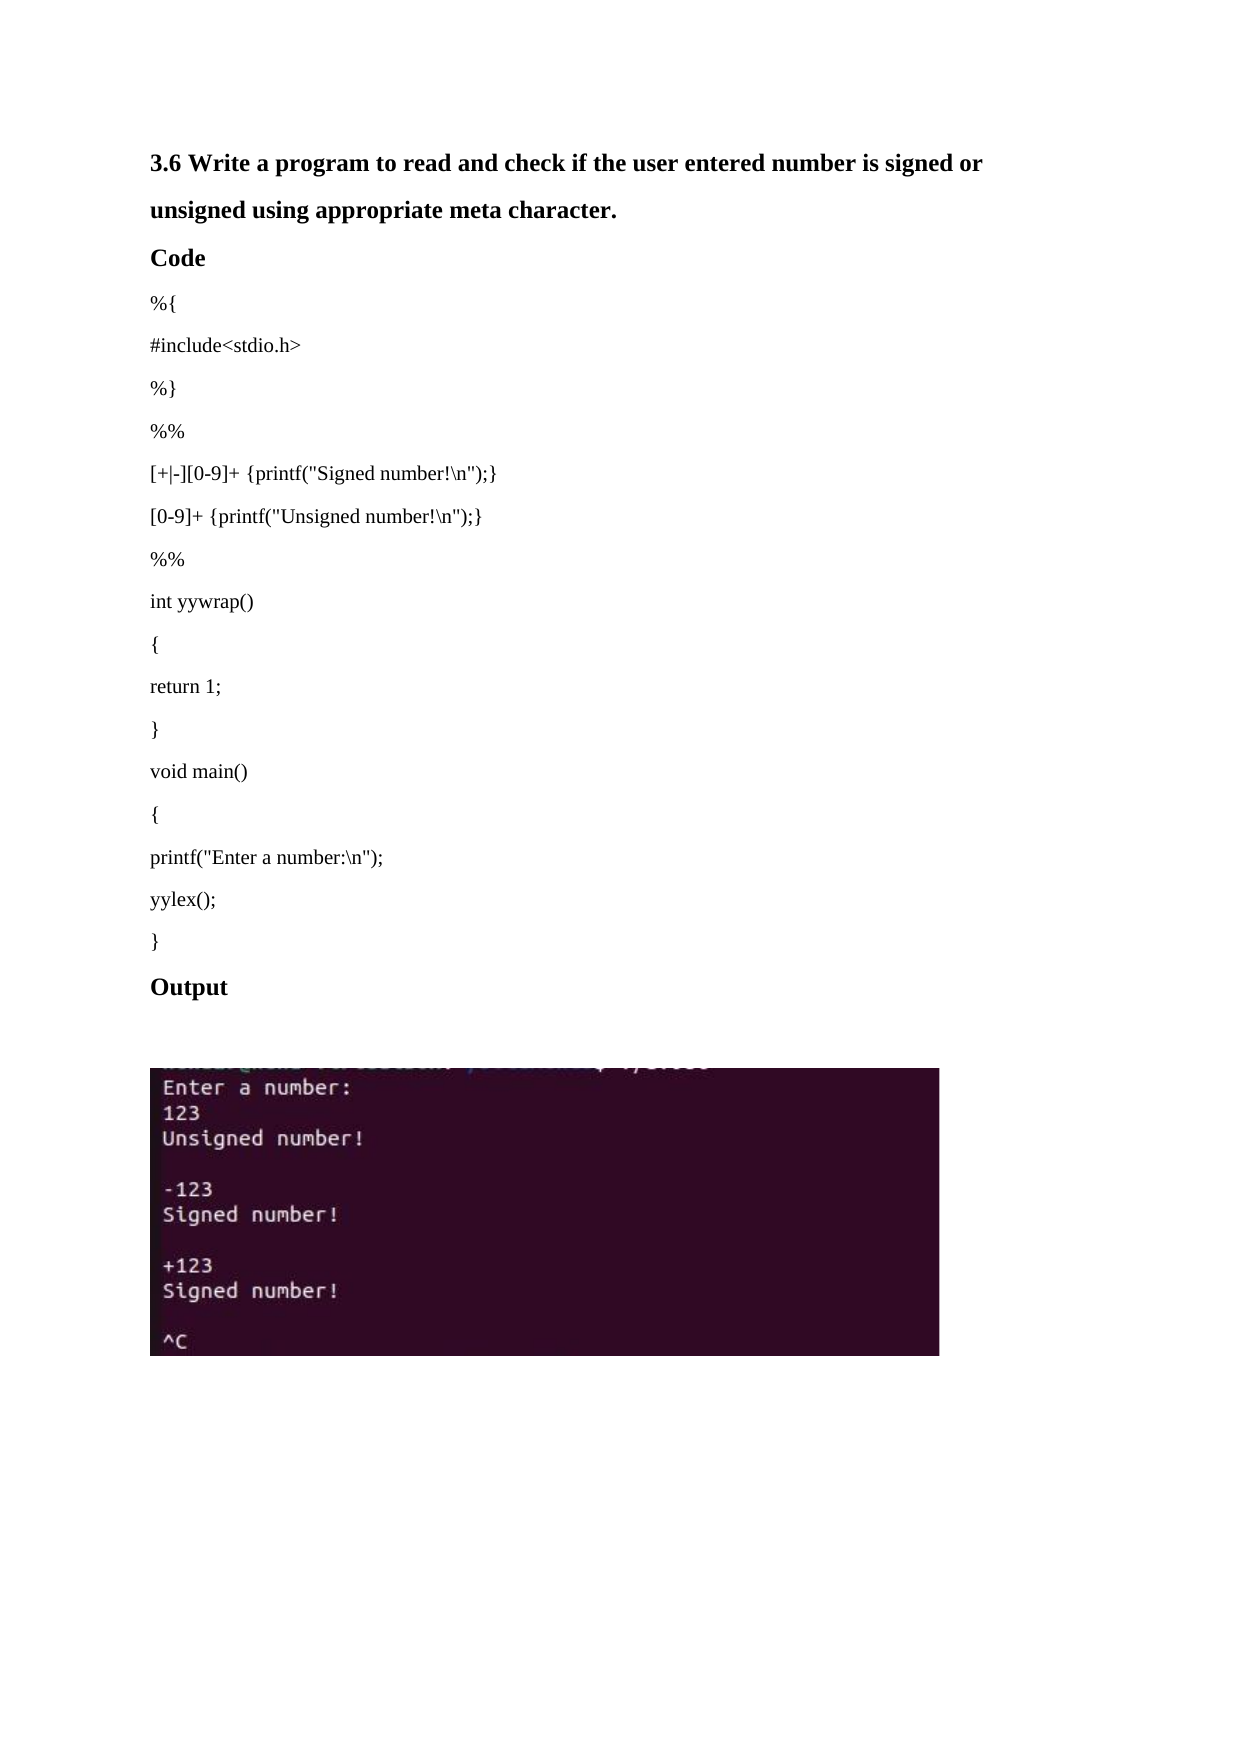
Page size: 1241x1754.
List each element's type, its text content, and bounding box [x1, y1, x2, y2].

text [0-9]+ {printf("Unsigned number!\n");} [150, 504, 1109, 528]
text void main() [150, 759, 1109, 783]
text %{ [150, 291, 1109, 314]
picture [150, 1068, 940, 1356]
text } [150, 929, 1109, 953]
text { [150, 632, 1109, 656]
text return 1; [150, 674, 1109, 698]
text int yywrap() [150, 589, 1109, 613]
text %} [150, 376, 1109, 400]
list Write a program to read and check if the user entered number is signed or unsigned using appropriate meta character. [150, 148, 1085, 224]
text Code [150, 243, 1109, 272]
text Output [150, 972, 1109, 1001]
text %% [150, 546, 1109, 571]
text printf("Enter a number:\n"); yylex(); [150, 845, 385, 911]
text #include<stdio.h> [150, 333, 1109, 357]
text [+|-][0-9]+ {printf("Signed number!\n");} [150, 461, 1109, 485]
text { [150, 802, 1109, 826]
text %% [150, 418, 1109, 443]
text } [150, 717, 1109, 741]
